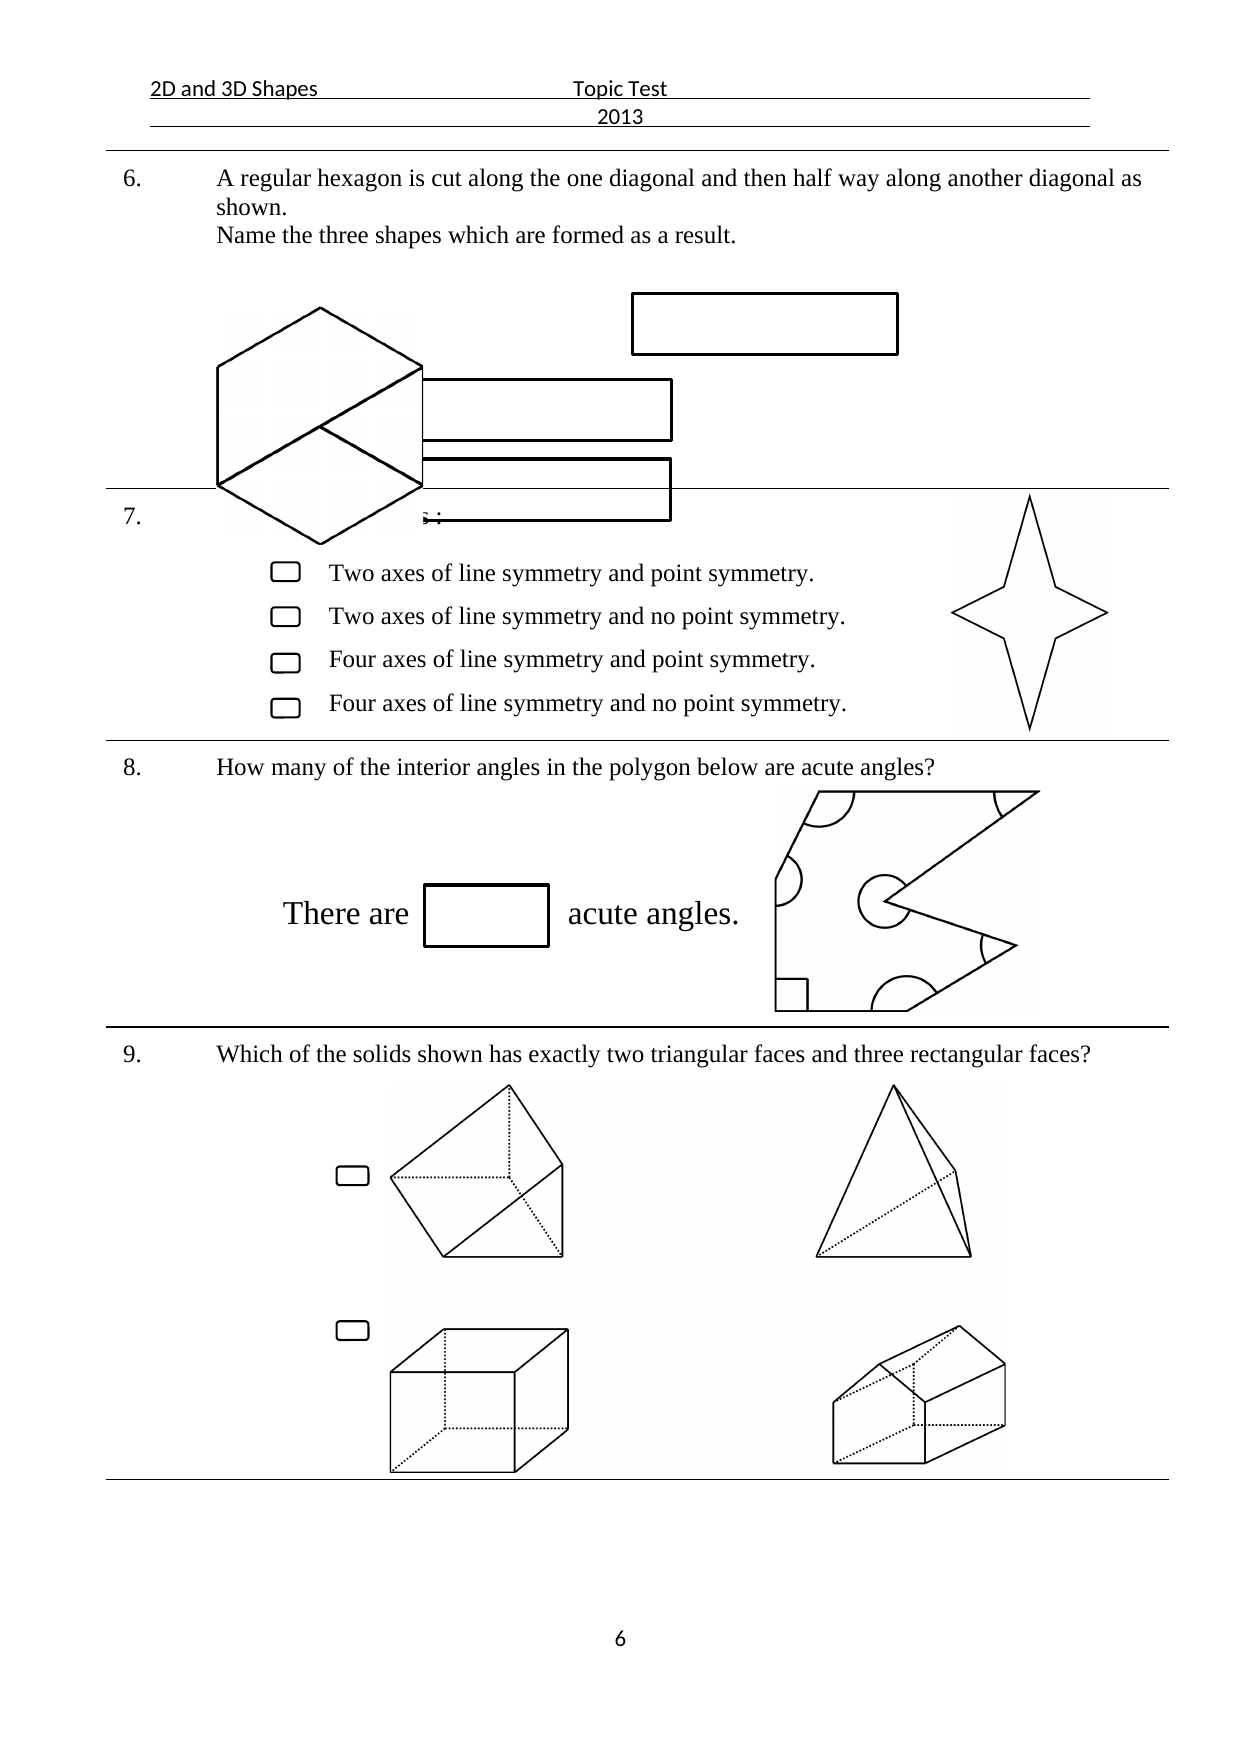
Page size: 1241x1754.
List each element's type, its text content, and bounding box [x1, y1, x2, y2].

picture [774, 790, 1041, 1012]
table_cell [106, 151, 205, 488]
table_cell The shape shown has : Two axes of line symmetry and point symmetry. Two axes of line symmetry and no point symmetry. Four axes of line symmetry and point symmetry. Four axes of line symmetry and no point symmetry. [205, 489, 1169, 739]
table_cell A regular hexagon is cut along the one diagonal and then half way along another diagonal as shown. Name the three shapes which are formed as a result. [205, 151, 1169, 488]
table_cell [106, 1028, 205, 1479]
table_cell Which of the solids shown has exactly two triangular faces and three rectangular faces? [205, 1028, 1169, 1479]
picture [950, 493, 1109, 732]
table_cell [106, 741, 205, 1026]
picture [216, 306, 424, 545]
table_cell [106, 489, 205, 739]
table_cell How many of the interior angles in the polygon below are acute angles? There are acute angles. [205, 741, 1169, 1026]
picture [389, 1084, 1006, 1473]
